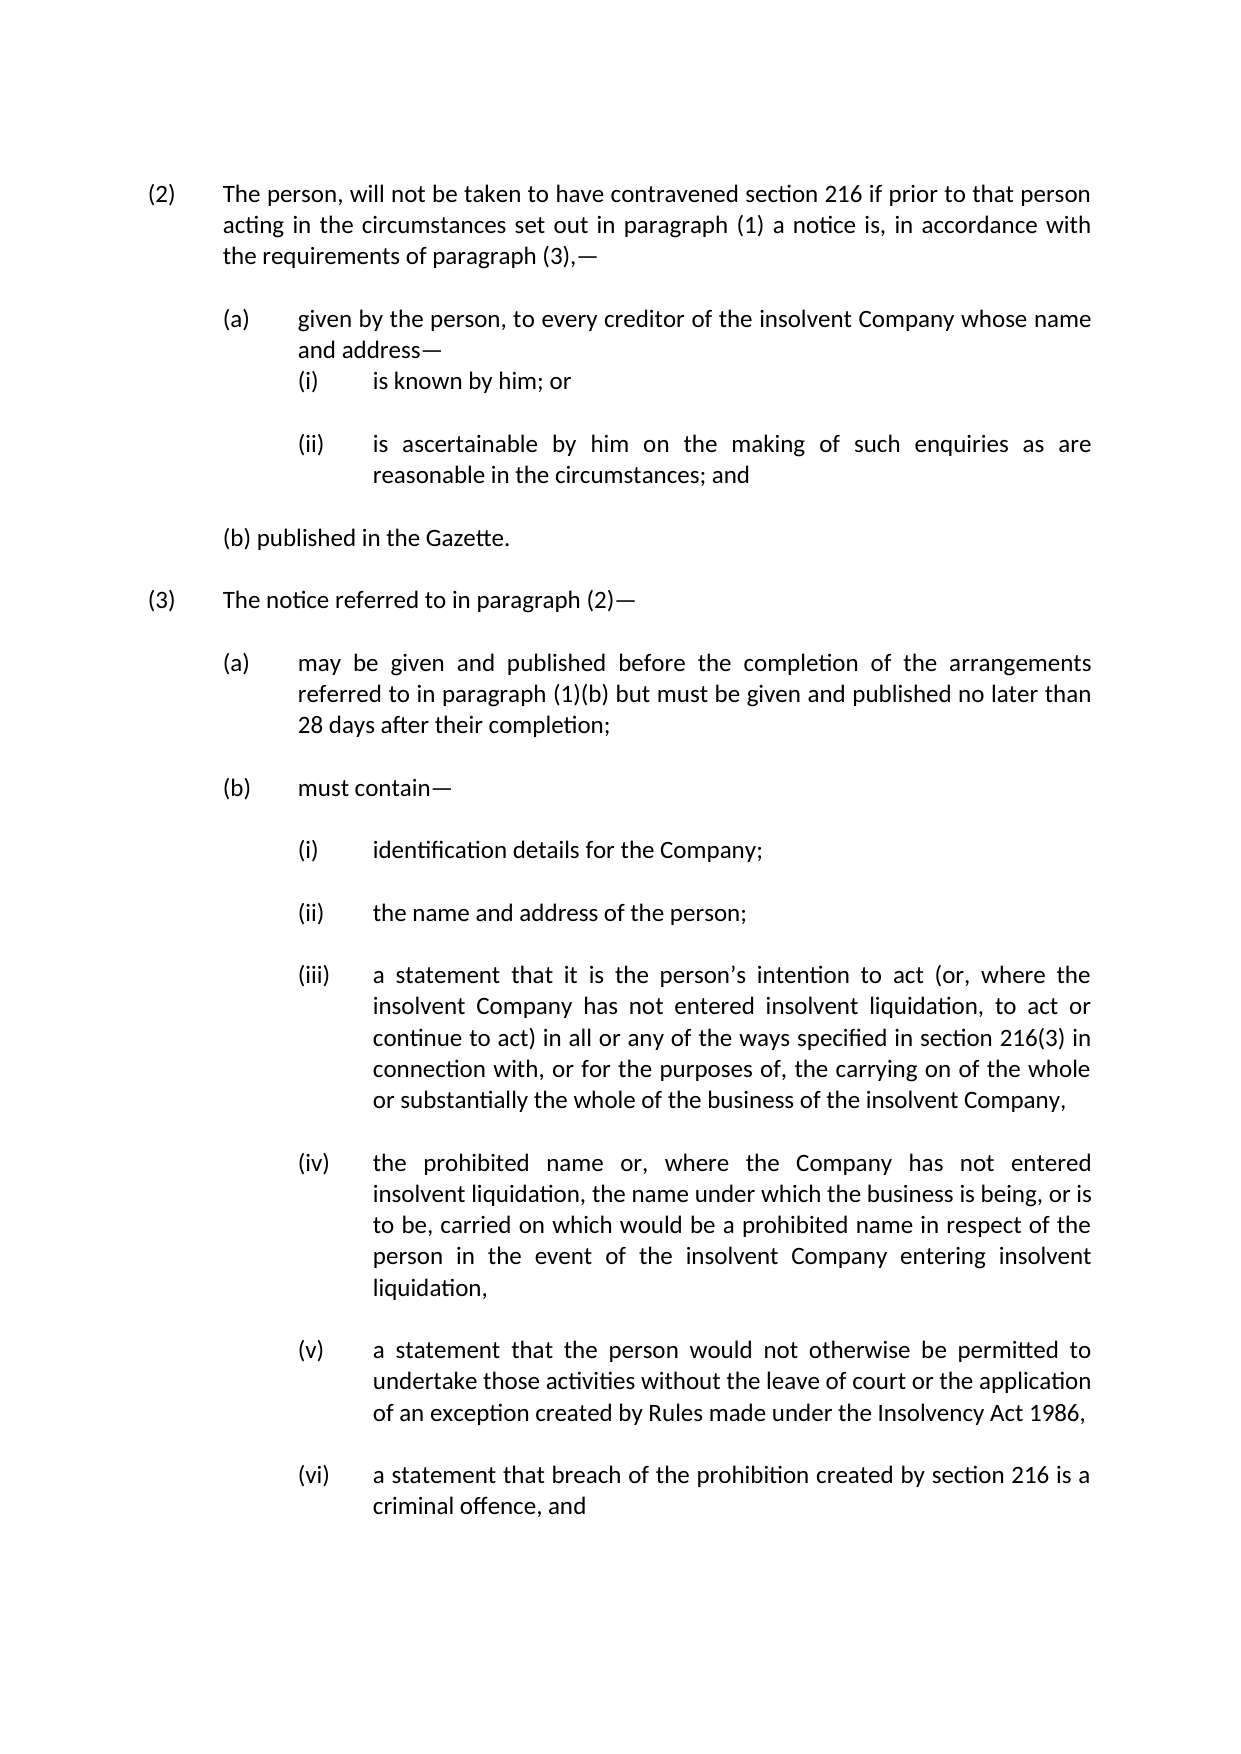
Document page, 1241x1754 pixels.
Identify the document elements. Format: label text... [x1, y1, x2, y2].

list identification details for the Company; [298, 833, 1092, 865]
text (a) given by the person, to every creditor of the insolvent Company whose name and address— [223, 302, 1092, 365]
list the name and address of the person; [298, 896, 1092, 927]
text (a) may be given and published before the completion of the arrangements referred to in paragraph (1)(b) but must be given and published no later than 28 days after their completion; [223, 646, 1092, 740]
text (b) published in the Gazette. [223, 521, 1092, 552]
list the prohibited name or, where the Company has not entered insolvent liquidation, the name under which the business is being, or is to be, carried on which would be a prohibited name in respect of the person in the event of the insolvent Company entering insolvent liquidation, [298, 1146, 1092, 1302]
text (i) is known by him; or [298, 365, 1092, 396]
text (3) The notice referred to in paragraph (2)— [148, 583, 1092, 615]
text (2) The person, will not be taken to have contravened section 216 if prior to that person acting in the circumstances set out in paragraph (1) a notice is, in accordance with the requirements of paragraph (3),— [148, 177, 1092, 271]
list a statement that the person would not otherwise be permitted to undertake those activities without the leave of court or the application of an exception created by Rules made under the Insolvency Act 1986, [298, 1333, 1092, 1427]
list a statement that it is the person’s intention to act (or, where the insolvent Company has not entered insolvent liquidation, to act or continue to act) in all or any of the ways specified in section 216(3) in connection with, or for the purposes of, the carrying on of the whole or substantially the whole of the business of the insolvent Company, [298, 958, 1092, 1115]
list a statement that breach of the prohibition created by section 216 is a criminal offence, and [298, 1458, 1092, 1521]
text (b) must contain— [223, 771, 1092, 802]
text (ii) is ascertainable by him on the making of such enquiries as are reasonable in the circumstances; and [298, 427, 1092, 490]
